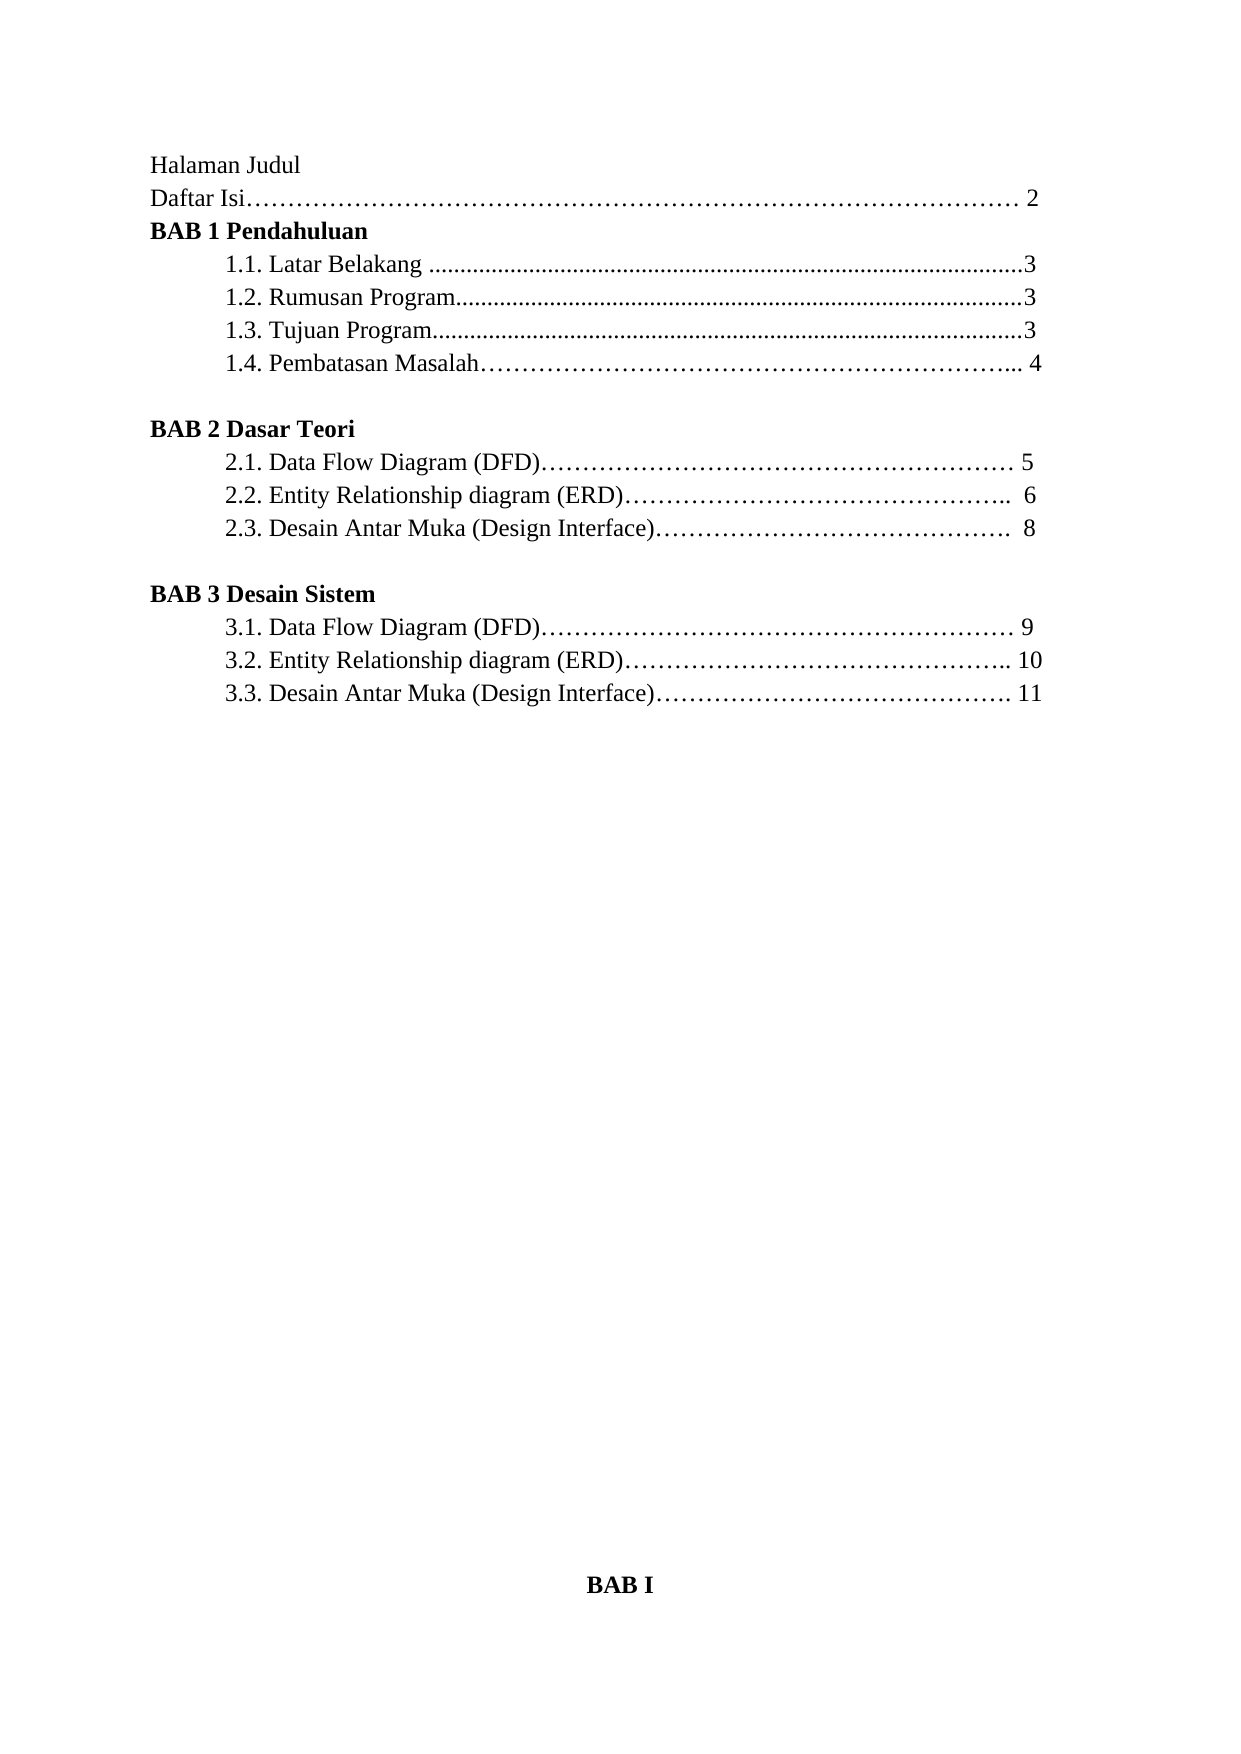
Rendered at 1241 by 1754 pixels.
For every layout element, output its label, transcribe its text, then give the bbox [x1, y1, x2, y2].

text BAB 1 Pendahuluan [150, 216, 1090, 245]
text BAB 2 Dasar Teori [150, 414, 1090, 443]
text 3.3. Desain Antar Muka (Design Interface)……………………………………. 11 [150, 678, 1090, 707]
text 2.3. Desain Antar Muka (Design Interface)……………………………………. 8 [150, 513, 1090, 542]
text 1.3. Tujuan Program 3 [150, 315, 1090, 344]
text 3.1. Data Flow Diagram (DFD)………………………………………………… 9 [150, 612, 1090, 641]
text BAB I [150, 1570, 1090, 1599]
text BAB 3 Desain Sistem [150, 579, 1090, 608]
text 1.1. Latar Belakang 3 [150, 249, 1090, 278]
text 2.1. Data Flow Diagram (DFD)………………………………………………… 5 [150, 447, 1090, 476]
text 2.2. Entity Relationship diagram (ERD)……………………………………….. 6 [150, 480, 1090, 509]
text 1.4. Pembatasan Masalah………………………………………………………... 4 [150, 348, 1090, 377]
text 3.2. Entity Relationship diagram (ERD)……………………………………….. 10 [150, 645, 1090, 674]
text Daftar Isi………………………………………………………………………………… 2 [150, 183, 1090, 212]
text 1.2. Rumusan Program 3 [150, 282, 1090, 311]
text Halaman Judul [150, 150, 1090, 179]
